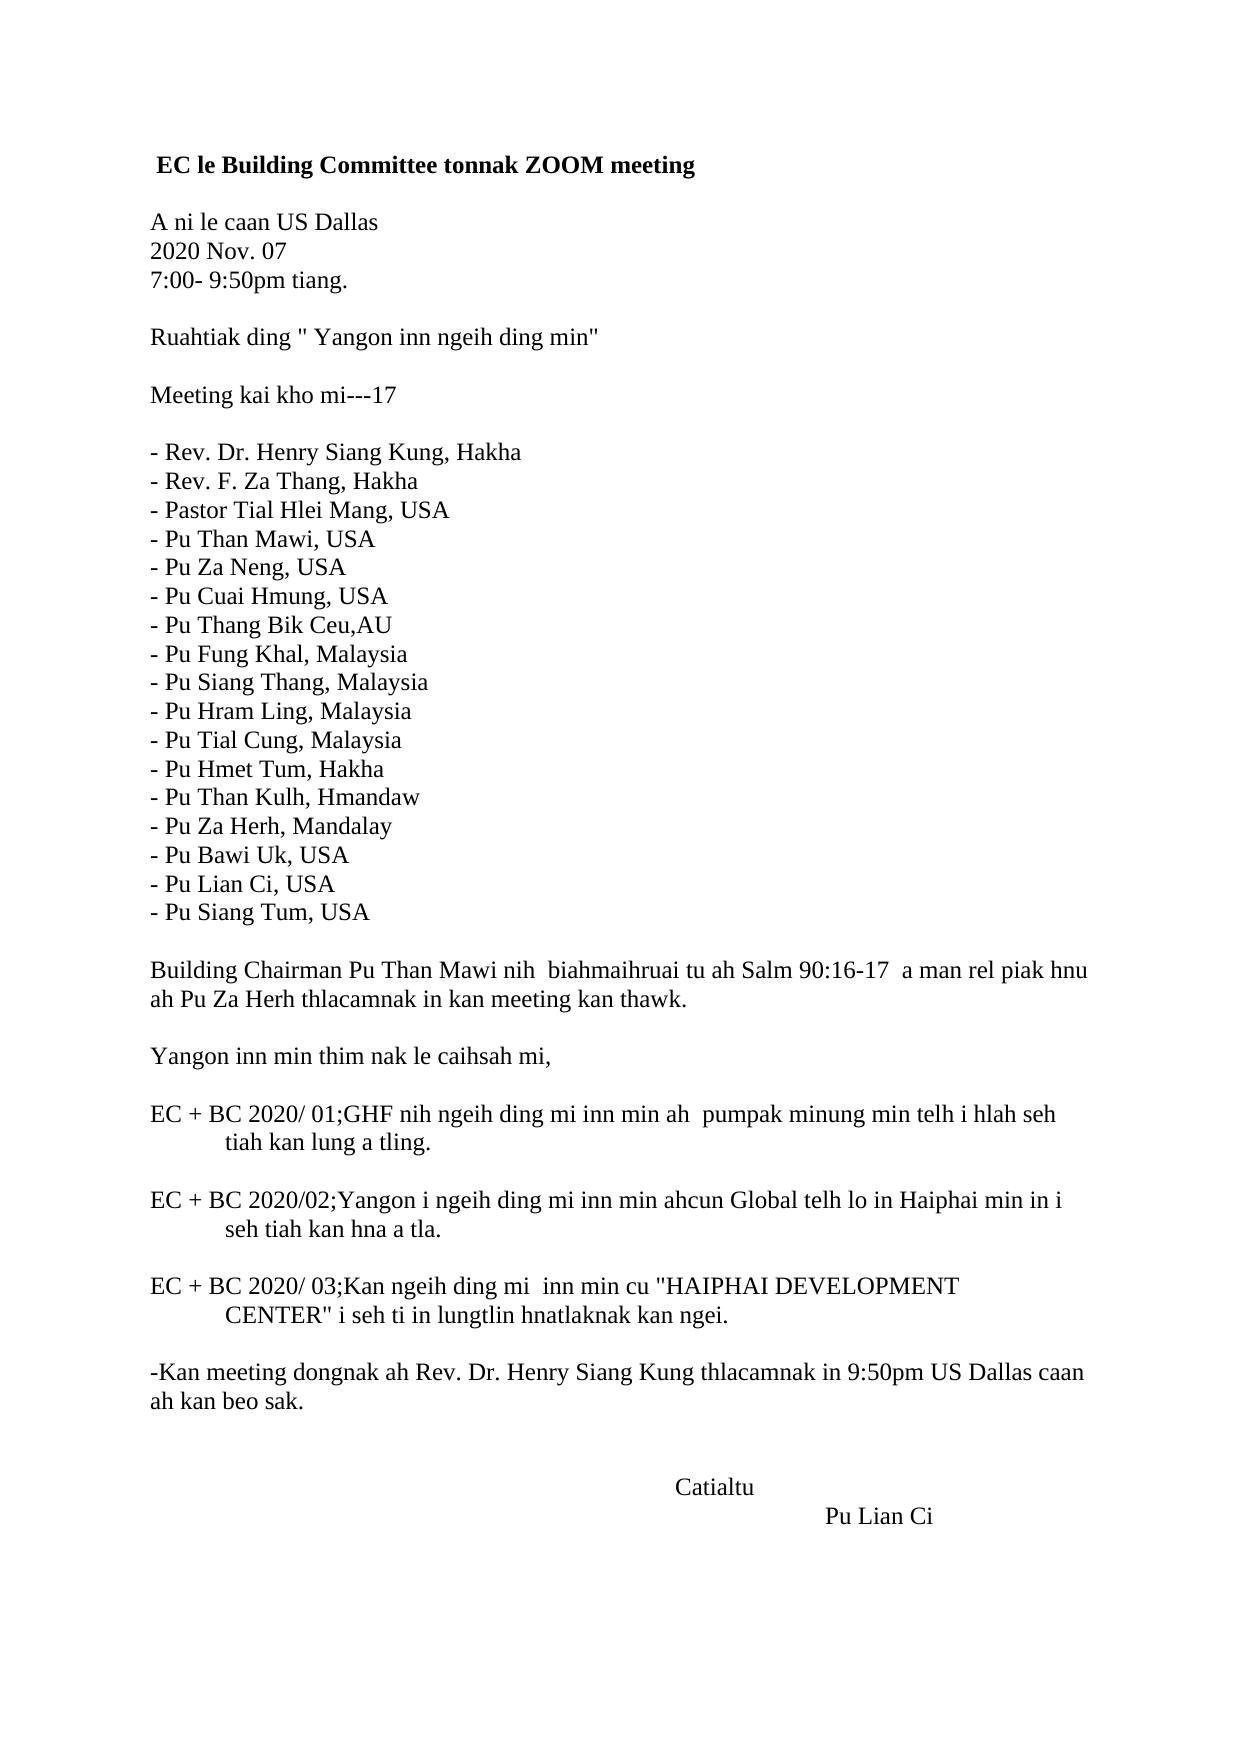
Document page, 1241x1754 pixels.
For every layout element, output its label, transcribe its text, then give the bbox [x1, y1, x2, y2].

text - Pu Lian Ci, USA [150, 869, 1090, 897]
text - Pu Siang Thang, Malaysia [150, 667, 1090, 696]
text - Pu Za Herh, Mandalay [150, 811, 1090, 840]
text - Pu Thang Bik Ceu,AU [150, 610, 1090, 639]
text EC + BC 2020/02;Yangon i ngeih ding mi inn min ahcun Global telh lo in Haiphai min in i [150, 1185, 1090, 1214]
text - Pu Za Neng, USA [150, 552, 1090, 581]
text Yangon inn min thim nak le caihsah mi, [150, 1041, 1090, 1070]
text Building Chairman Pu Than Mawi nih biahmaihruai tu ah Salm 90:16-17 a man rel piak hnu ah Pu Za Herh thlacamnak in kan meeting kan thawk. [150, 955, 1090, 1012]
text - Pu Hmet Tum, Hakha [150, 754, 1090, 782]
text - Pu Hram Ling, Malaysia [150, 696, 1090, 725]
text A ni le caan US Dallas [150, 207, 1090, 236]
text Meeting kai kho mi---17 [150, 380, 1090, 409]
text EC le Building Committee tonnak ZOOM meeting [150, 150, 1090, 179]
text seh tiah kan hna a tla. [150, 1214, 1090, 1242]
text tiah kan lung a tling. [150, 1127, 1090, 1156]
text EC + BC 2020/ 03;Kan ngeih ding mi inn min cu "HAIPHAI DEVELOPMENT [150, 1271, 1090, 1300]
text - Pu Fung Khal, Malaysia [150, 639, 1090, 667]
text - Pastor Tial Hlei Mang, USA [150, 495, 1090, 524]
text - Pu Cuai Hmung, USA [150, 581, 1090, 610]
text ah kan beo sak. [150, 1386, 1090, 1415]
text - Pu Siang Tum, USA [150, 897, 1090, 926]
text - Rev. Dr. Henry Siang Kung, Hakha [150, 437, 1090, 466]
text 7:00- 9:50pm tiang. [150, 265, 1090, 294]
text EC + BC 2020/ 01;GHF nih ngeih ding mi inn min ah pumpak minung min telh i hlah seh [150, 1099, 1090, 1127]
text CENTER" i seh ti in lungtlin hnatlaknak kan ngei. [150, 1300, 1090, 1329]
text - Pu Bawi Uk, USA [150, 840, 1090, 869]
text -Kan meeting dongnak ah Rev. Dr. Henry Siang Kung thlacamnak in 9:50pm US Dallas caan [150, 1357, 1090, 1386]
text Catialtu [150, 1472, 1090, 1501]
text - Pu Than Kulh, Hmandaw [150, 782, 1090, 811]
text - Pu Tial Cung, Malaysia [150, 725, 1090, 754]
text - Rev. F. Za Thang, Hakha [150, 466, 1090, 495]
text 2020 Nov. 07 [150, 236, 1090, 265]
text Ruahtiak ding " Yangon inn ngeih ding min" [150, 322, 1090, 351]
text - Pu Than Mawi, USA [150, 524, 1090, 552]
text Pu Lian Ci [150, 1501, 1090, 1530]
